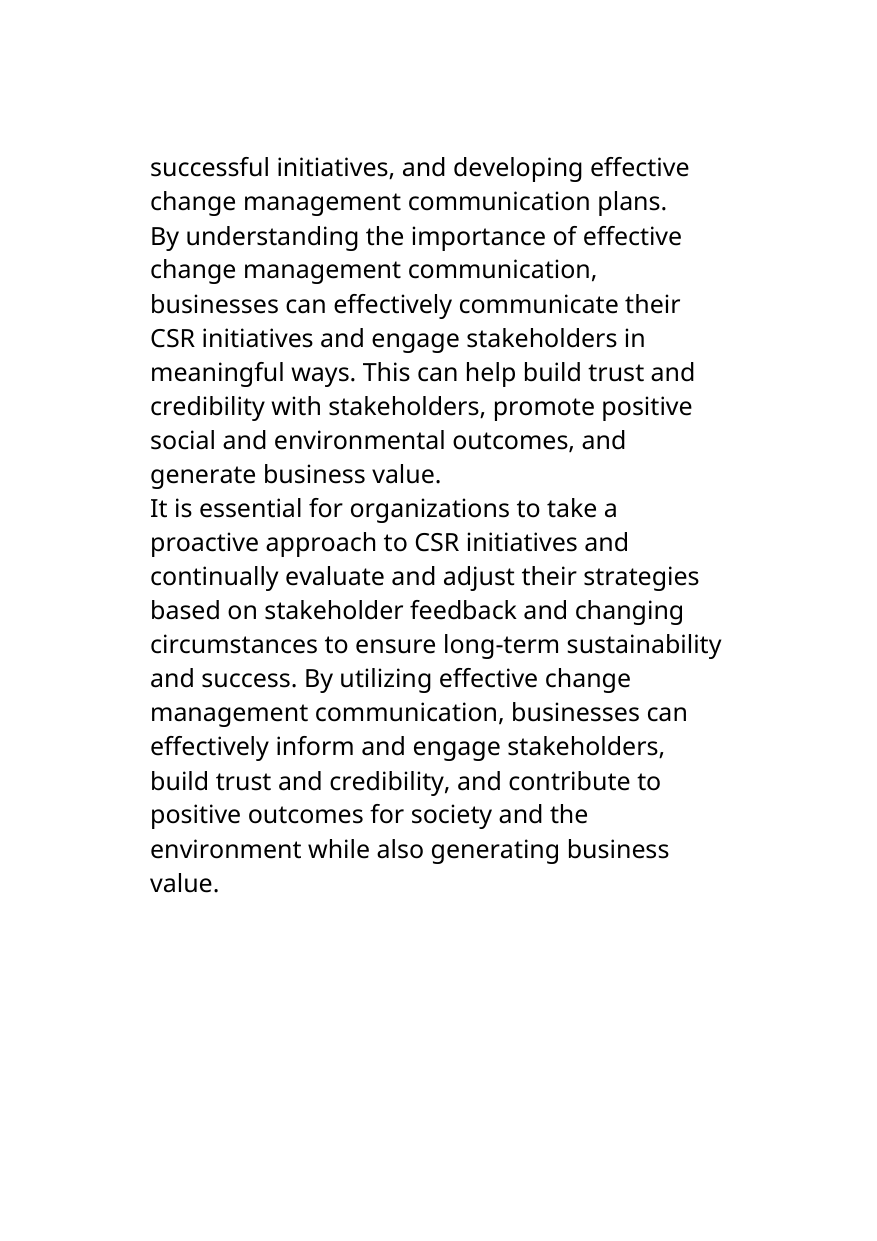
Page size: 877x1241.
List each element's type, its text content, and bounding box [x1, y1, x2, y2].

text It is essential for organizations to take a proactive approach to CSR initiatives and continually evaluate and adjust their strategies based on stakeholder feedback and changing circumstances to ensure long-term sustainability and success. By utilizing effective change management communication, businesses can effectively inform and engage stakeholders, build trust and credibility, and contribute to positive outcomes for society and the environment while also generating business value. [150, 491, 727, 899]
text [150, 150, 727, 218]
text By understanding the importance of effective change management communication, businesses can effectively communicate their CSR initiatives and engage stakeholders in meaningful ways. This can help build trust and credibility with stakeholders, promote positive social and environmental outcomes, and generate business value. [150, 218, 727, 491]
